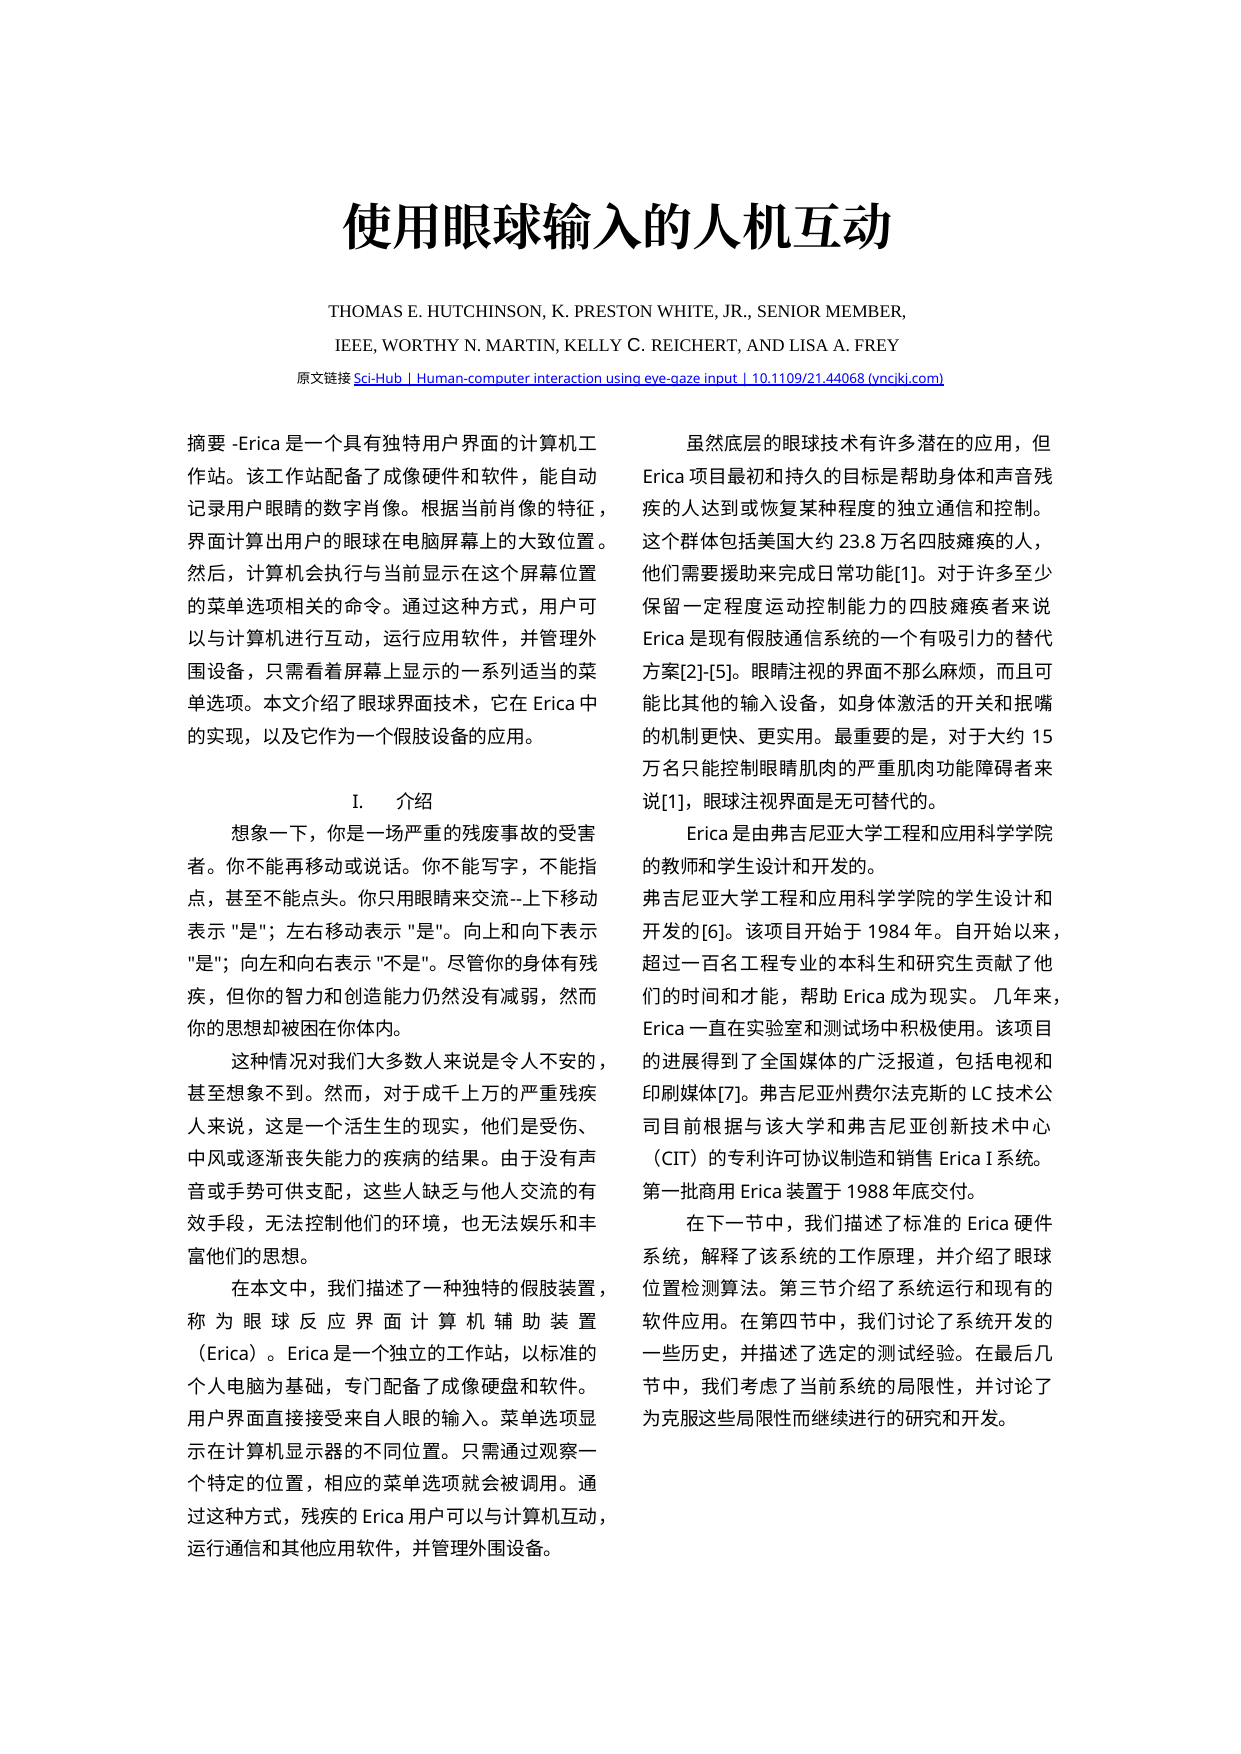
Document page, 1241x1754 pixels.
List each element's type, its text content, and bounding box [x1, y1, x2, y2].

text 这种情况对我们大多数人来说是令人不安的，甚至想象不到。然而，对于成千上万的严重残疾人来说，这是一个活生生的现实，他们是受伤、中风或逐渐丧失能力的疾病的结果。由于没有声音或手势可供支配，这些人缺乏与他人交流的有效手段，无法控制他们的环境，也无法娱乐和丰富他们的思想。 [187, 1044, 598, 1271]
text THOMAS E. HUTCHINSON, K. PRESTON WHITE, JR., SENIOR MEMBER, IEEE, WORTHY N. MARTIN, KELLY C. REICHERT, AND LISA A. FREY [320, 295, 914, 361]
text 在下一节中，我们描述了标准的Erica硬件系统，解释了该系统的工作原理，并介绍了眼球位置检测算法。第三节介绍了系统运行和现有的软件应用。在第四节中，我们讨论了系统开发的一些历史，并描述了选定的测试经验。在最后几节中，我们考虑了当前系统的局限性，并讨论了为克服这些局限性而继续进行的研究和开发。 [642, 1206, 1053, 1434]
text 想象一下，你是一场严重的残废事故的受害者。你不能再移动或说话。你不能写字，不能指点，甚至不能点头。你只用眼睛来交流--上下移动表示 "是"；左右移动表示 "是"。向上和向下表示 "是"；向左和向右表示 "不是"。尽管你的身体有残疾，但你的智力和创造能力仍然没有减弱，然而你的思想却被困在你体内。 [187, 816, 598, 1044]
text 摘要 -Erica是一个具有独特用户界面的计算机工作站。该工作站配备了成像硬件和软件，能自动记录用户眼睛的数字肖像。根据当前肖像的特征，界面计算出用户的眼球在电脑屏幕上的大致位置。然后，计算机会执行与当前显示在这个屏幕位置的菜单选项相关的命令。通过这种方式，用户可以与计算机进行互动，运行应用软件，并管理外围设备，只需看着屏幕上显示的一系列适当的菜单选项。本文介绍了眼球界面技术，它在Erica中的实现，以及它作为一个假肢设备的应用。 [187, 426, 598, 751]
text 在本文中，我们描述了一种独特的假肢装置，称为眼球反应界面计算机辅助装置（Erica）。Erica是一个独立的工作站，以标准的个人电脑为基础，专门配备了成像硬盘和软件。用户界面直接接受来自人眼的输入。菜单选项显示在计算机显示器的不同位置。只需通过观察一个特定的位置，相应的菜单选项就会被调用。通过这种方式，残疾的Erica用户可以与计算机互动，运行通信和其他应用软件，并管理外围设备。 [187, 1271, 598, 1564]
text 原文链接Sci-Hub | Human-computer interaction using eye-gaze input | 10.1109/21.44068 (yncjkj.com) [187, 361, 1053, 394]
text 虽然底层的眼球技术有许多潜在的应用，但Erica项目最初和持久的目标是帮助身体和声音残疾的人达到或恢复某种程度的独立通信和控制。这个群体包括美国大约23.8万名四肢瘫痪的人，他们需要援助来完成日常功能[1]。对于许多至少保留一定程度运动控制能力的四肢瘫痪者来说，Erica是现有假肢通信系统的一个有吸引力的替代方案[2]-[5]。眼睛注视的界面不那么麻烦，而且可能比其他的输入设备，如身体激活的开关和抿嘴的机制更快、更实用。最重要的是，对于大约15万名只能控制眼睛肌肉的严重肌肉功能障碍者来说[1]，眼球注视界面是无可替代的。 [642, 426, 1053, 816]
text Erica是由弗吉尼亚大学工程和应用科学学院的教师和学生设计和开发的。 [642, 816, 1053, 881]
text 弗吉尼亚大学工程和应用科学学院的学生设计和开发的[6]。该项目开始于1984年。自开始以来，超过一百名工程专业的本科生和研究生贡献了他们的时间和才能，帮助Erica成为现实。 几年来，Erica一直在实验室和测试场中积极使用。该项目的进展得到了全国媒体的广泛报道，包括电视和印刷媒体[7]。弗吉尼亚州费尔法克斯的LC技术公司目前根据与该大学和弗吉尼亚创新技术中心（CIT）的专利许可协议制造和销售Erica I系统。第一批商用Erica装置于1988年底交付。 [642, 881, 1053, 1206]
list 介绍 [187, 784, 598, 816]
text 使用眼球输入的人机互动 [320, 195, 914, 260]
